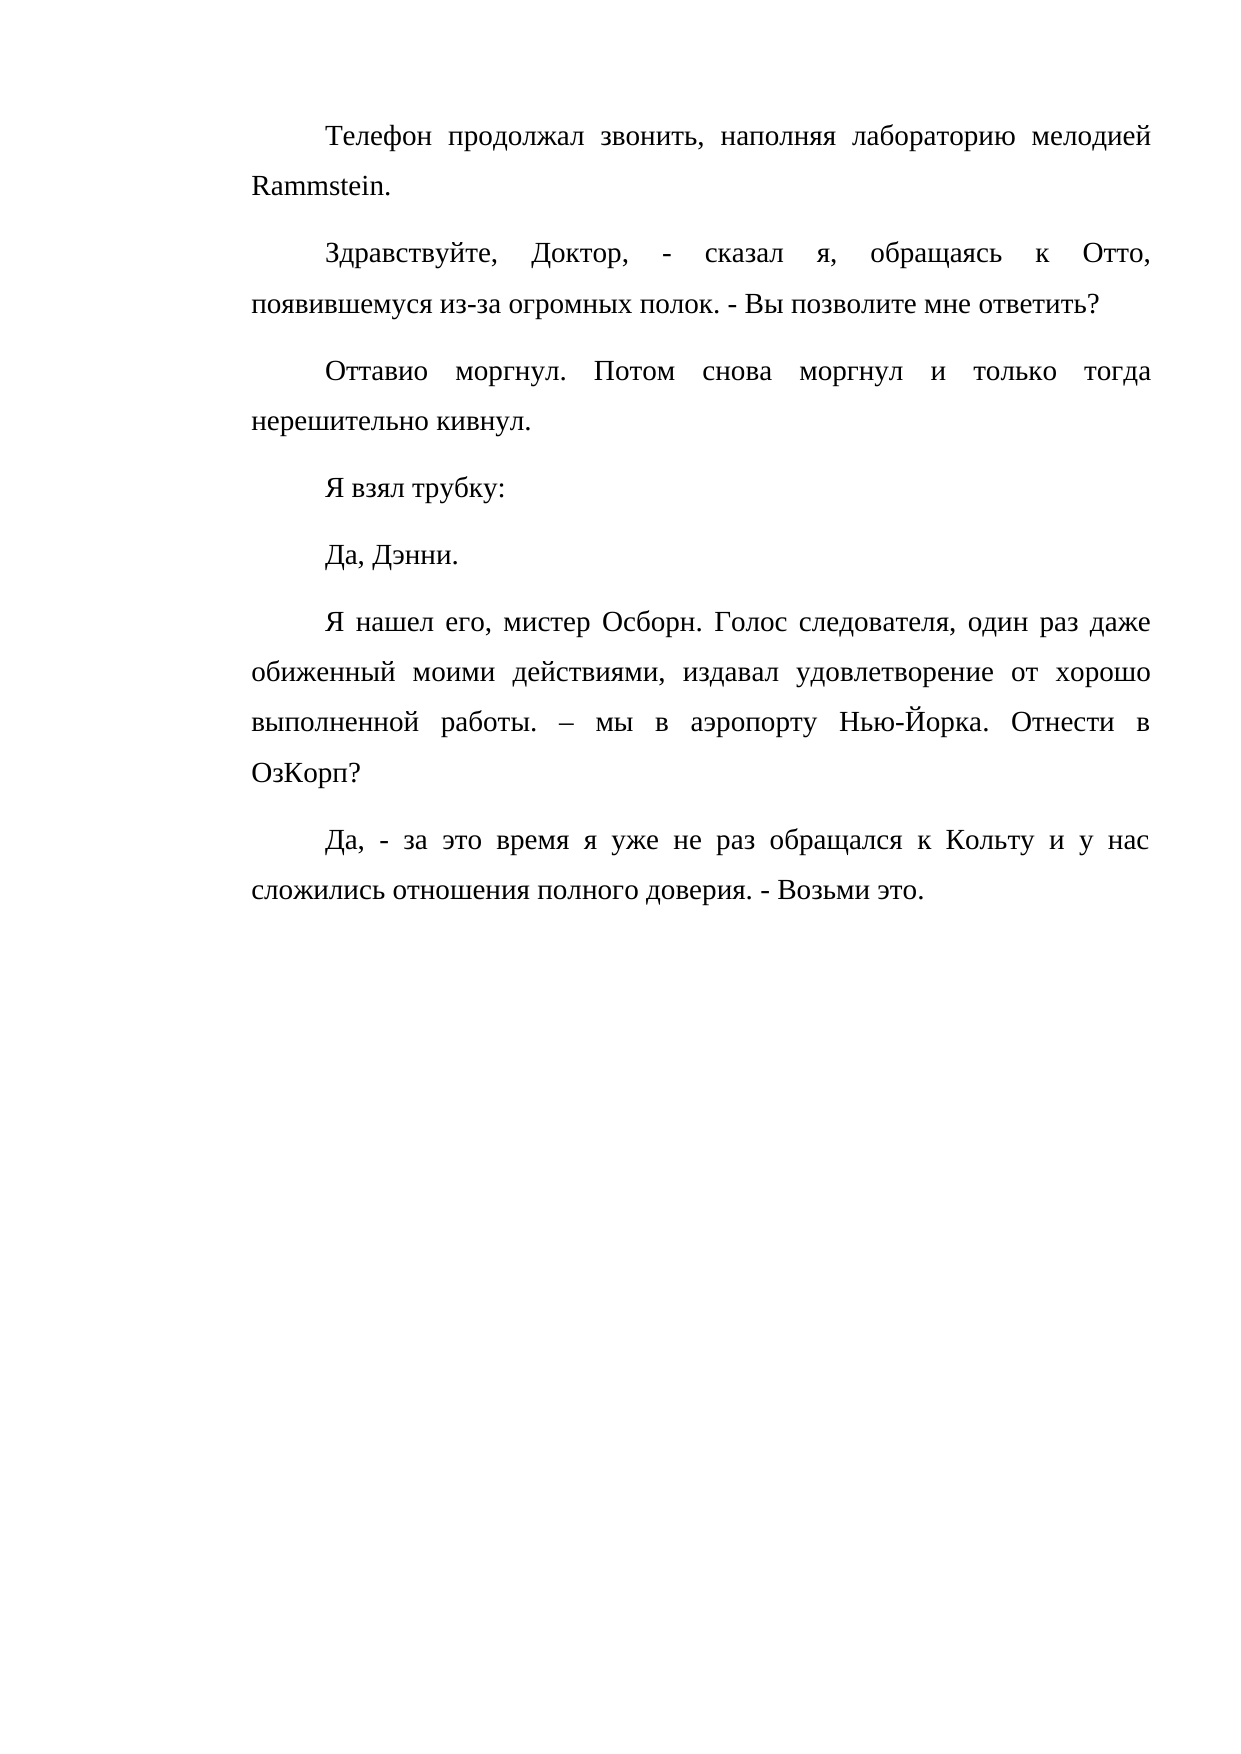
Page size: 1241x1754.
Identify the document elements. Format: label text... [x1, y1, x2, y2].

text Оттавио моргнул. Потом снова моргнул и только тогда нерешительно кивнул. [251, 353, 1152, 437]
text Да, - за это время я уже не раз обращался к Кольту и у нас сложились отношения полного доверия. - Возьми это. [251, 822, 1152, 906]
text Я взял трубку: [251, 470, 1152, 503]
text Я нашел его, мистер Осборн. Голос следователя, один раз даже обиженный моими действиями, издавал удовлетворение от хорошо выполненной работы. – мы в аэропорту Нью-Йорка. Отнести в ОзКорп? [251, 604, 1152, 788]
text Телефон продолжал звонить, наполняя лабораторию мелодией Rammstein. [251, 118, 1152, 202]
text Здравствуйте, Доктор, - сказал я, обращаясь к Отто, появившемуся из-за огромных полок. - Вы позволите мне ответить? [251, 235, 1152, 319]
text Да, Дэнни. [251, 537, 1152, 571]
